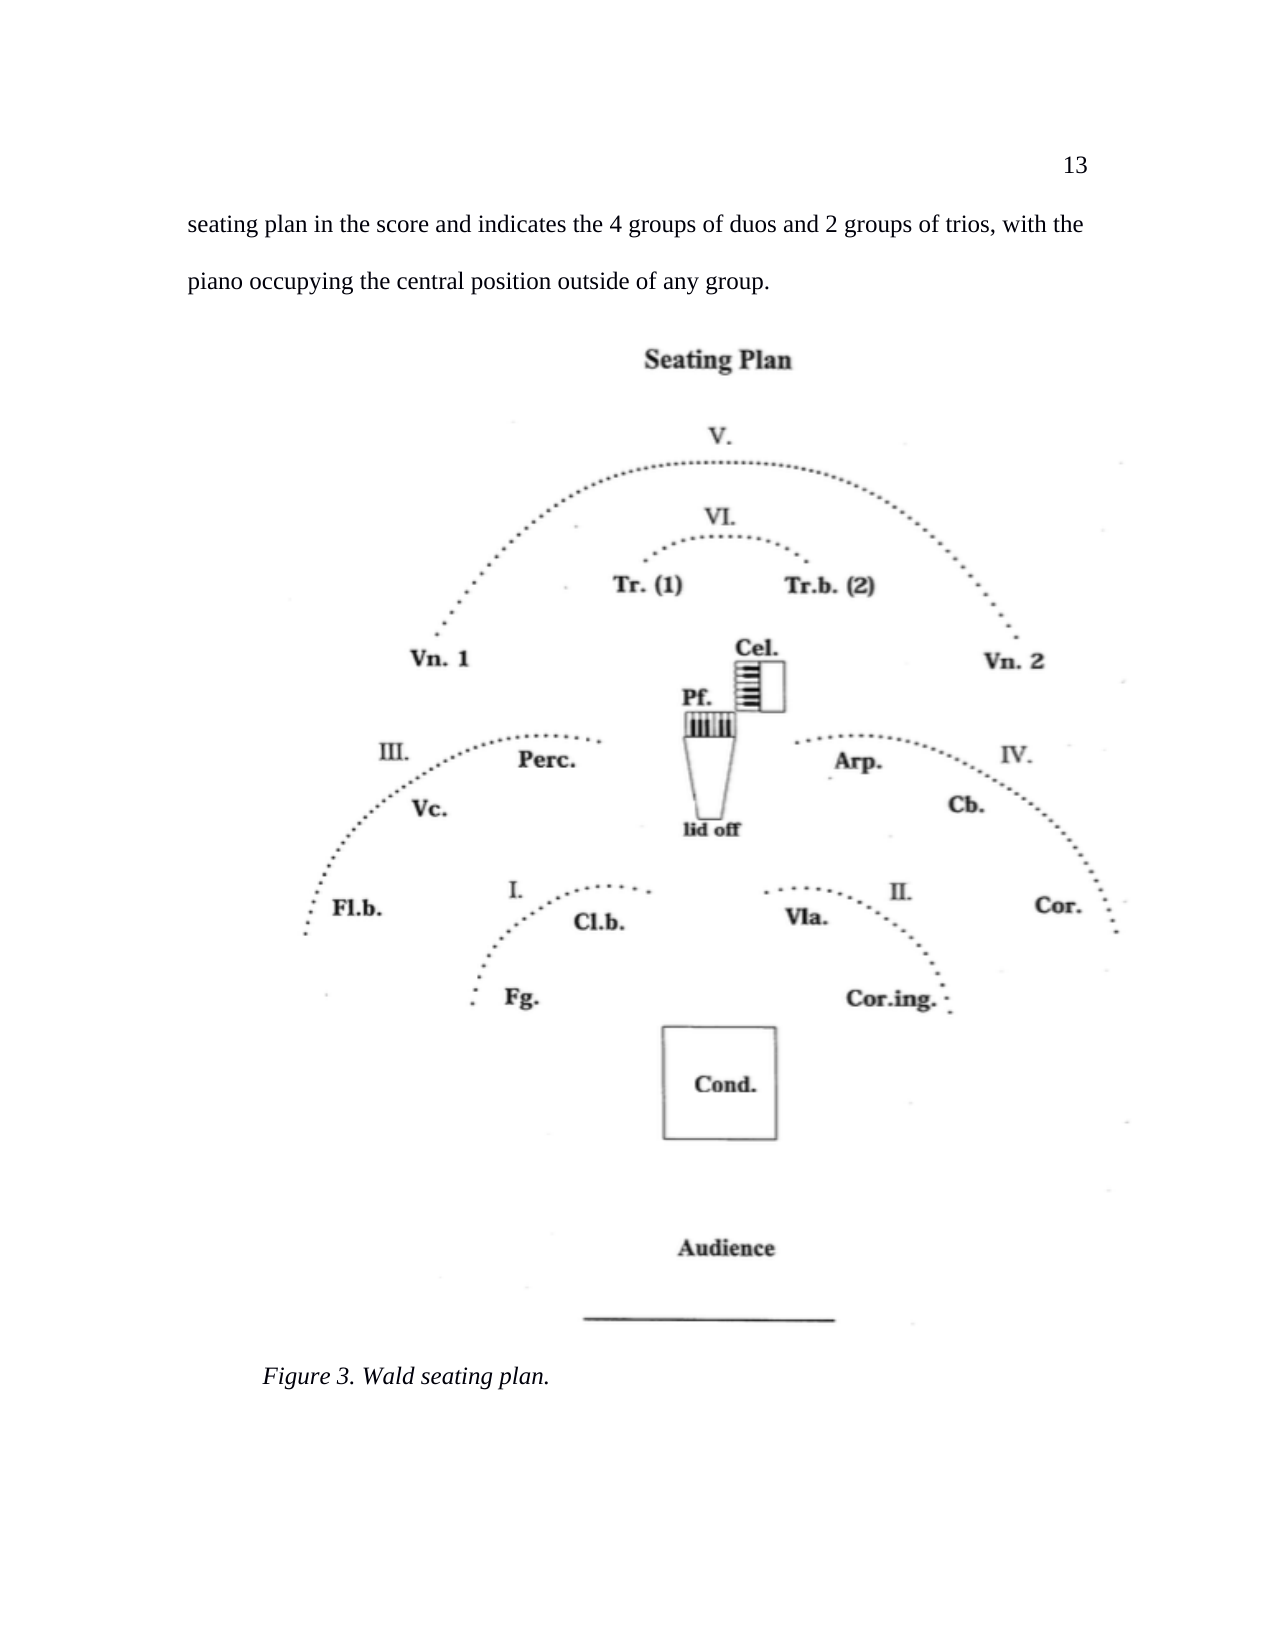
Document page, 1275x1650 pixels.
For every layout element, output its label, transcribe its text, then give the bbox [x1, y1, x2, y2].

picture [262, 323, 1163, 1333]
text Figure 3. Wald seating plan. [187, 1361, 1087, 1390]
